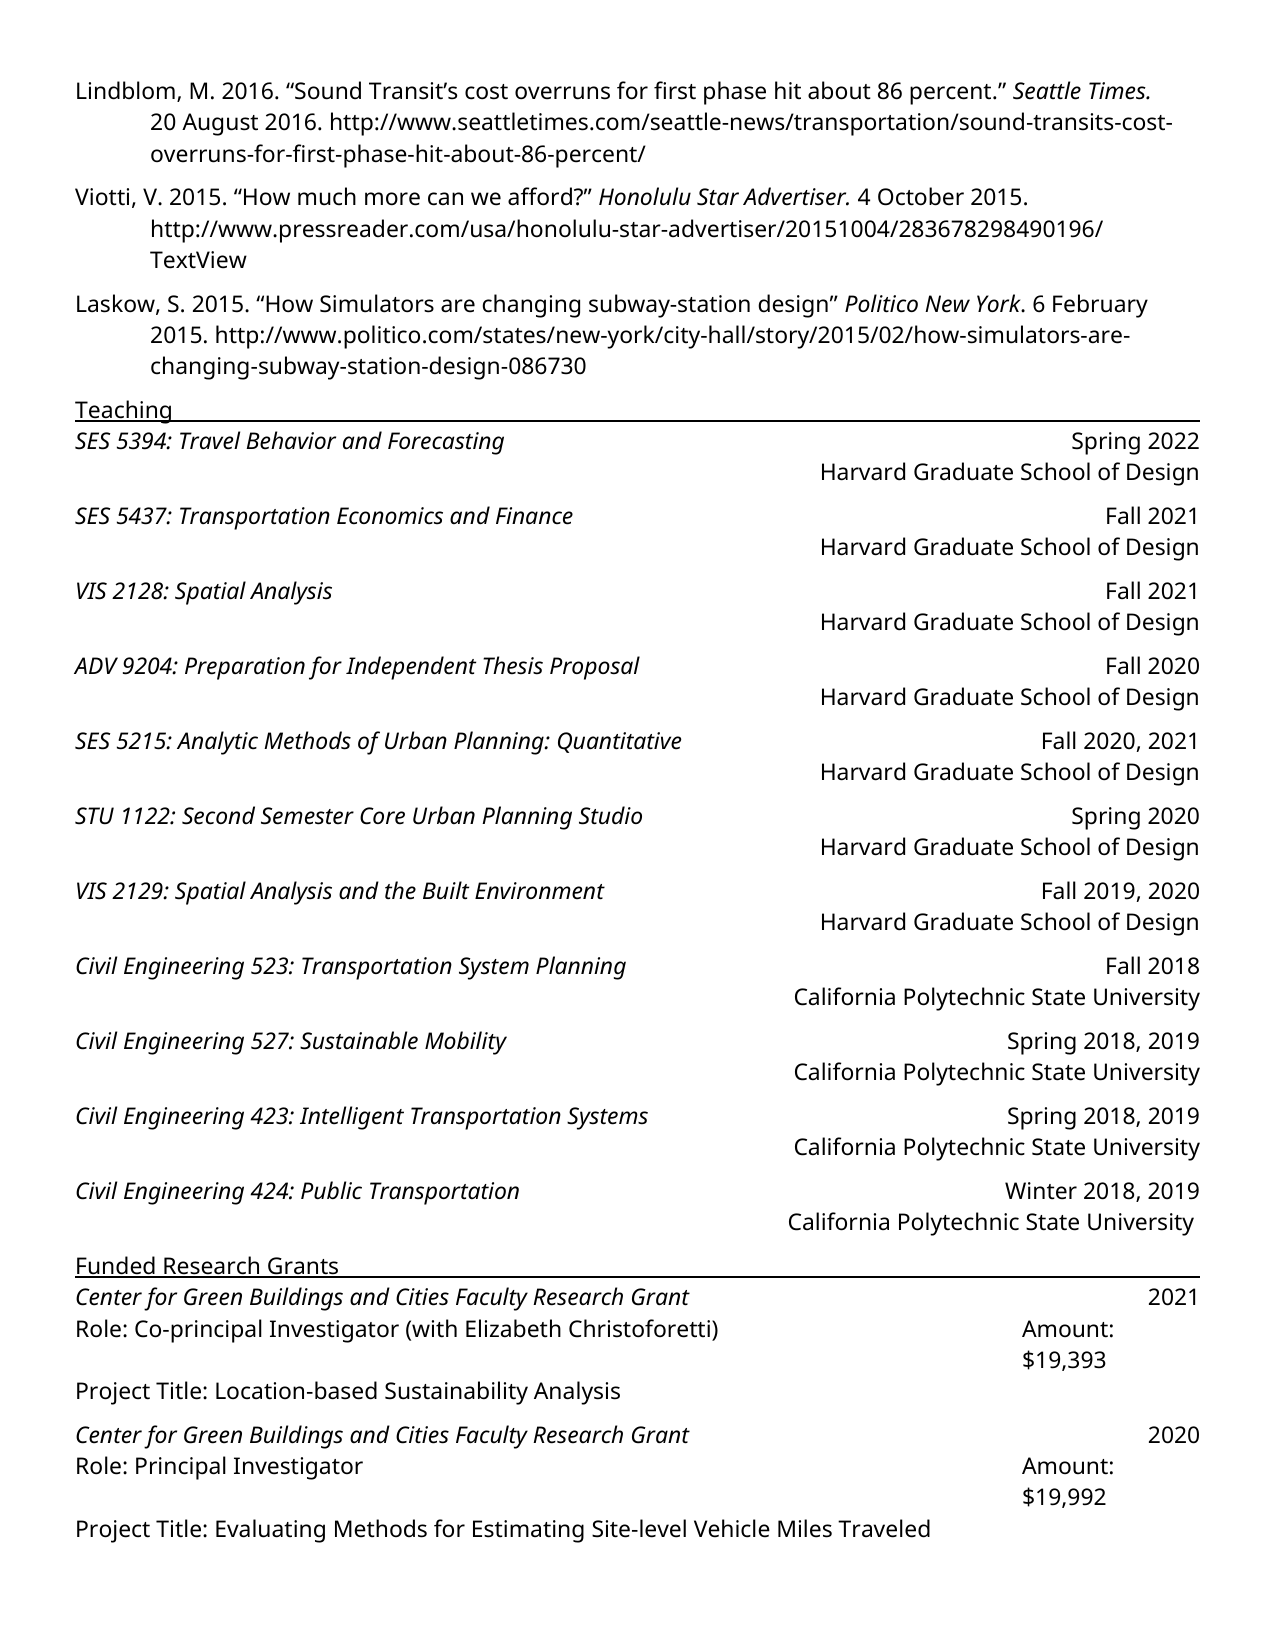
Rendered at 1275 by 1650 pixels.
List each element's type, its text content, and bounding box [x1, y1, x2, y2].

text SES 5215: Analytic Methods of Urban Planning: Quantitative Fall 2020, 2021 [75, 725, 1200, 756]
text Viotti, V. 2015. “How much more can we afford?” Honolulu Star Advertiser. 4 October 2015. http://www.pressreader.com/usa/honolulu-star-advertiser/20151004/283678298490196/TextView [75, 181, 1200, 275]
text Civil Engineering 527: Sustainable Mobility Spring 2018, 2019 [75, 1025, 1200, 1056]
text Harvard Graduate School of Design [75, 906, 1200, 937]
text Harvard Graduate School of Design [75, 831, 1200, 862]
text Civil Engineering 423: Intelligent Transportation Systems Spring 2018, 2019 [75, 1100, 1200, 1131]
text Project Title: Evaluating Methods for Estimating Site-level Vehicle Miles Traveled [75, 1512, 1200, 1544]
text STU 1122: Second Semester Core Urban Planning Studio Spring 2020 [75, 800, 1200, 831]
text Harvard Graduate School of Design [75, 456, 1200, 487]
text California Polytechnic State University [75, 1056, 1200, 1087]
text Harvard Graduate School of Design [75, 681, 1200, 712]
text California Polytechnic State University [75, 1131, 1200, 1162]
text Civil Engineering 424: Public Transportation Winter 2018, 2019 [75, 1175, 1200, 1206]
text VIS 2129: Spatial Analysis and the Built Environment Fall 2019, 2020 [75, 875, 1200, 906]
text VIS 2128: Spatial Analysis Fall 2021 [75, 575, 1200, 606]
text SES 5437: Transportation Economics and Finance Fall 2021 [75, 500, 1200, 531]
text Harvard Graduate School of Design [75, 606, 1200, 637]
text Role: Co-principal Investigator (with Elizabeth Christoforetti) Amount: $19,393 [75, 1312, 1200, 1375]
text Center for Green Buildings and Cities Faculty Research Grant 2021 [75, 1281, 1200, 1312]
text Funded Research Grants [75, 1250, 1200, 1276]
text Center for Green Buildings and Cities Faculty Research Grant 2020 [75, 1419, 1200, 1450]
text California Polytechnic State University [75, 981, 1200, 1012]
text Lindblom, M. 2016. “Sound Transit’s cost overruns for first phase hit about 86 percent.” Seattle Times. 20 August 2016. http://www.seattletimes.com/seattle-news/transportation/sound-transits-cost-overruns-for-first-phase-hit-about-86-percent/ [75, 75, 1200, 169]
text Harvard Graduate School of Design [75, 531, 1200, 562]
text ADV 9204: Preparation for Independent Thesis Proposal Fall 2020 [75, 650, 1200, 681]
text Harvard Graduate School of Design [75, 756, 1200, 787]
text Teaching [75, 394, 1200, 420]
text Civil Engineering 523: Transportation System Planning Fall 2018 [75, 950, 1200, 981]
text Project Title: Location-based Sustainability Analysis [75, 1375, 1200, 1406]
text Laskow, S. 2015. “How Simulators are changing subway-station design” Politico New York. 6 February 2015. http://www.politico.com/states/new-york/city-hall/story/2015/02/how-simulators-are-changing-subway-station-design-086730 [75, 287, 1200, 381]
text Role: Principal Investigator Amount: $19,992 [75, 1450, 1200, 1512]
text California Polytechnic State University [75, 1206, 1200, 1237]
text SES 5394: Travel Behavior and Forecasting Spring 2022 [75, 425, 1200, 456]
